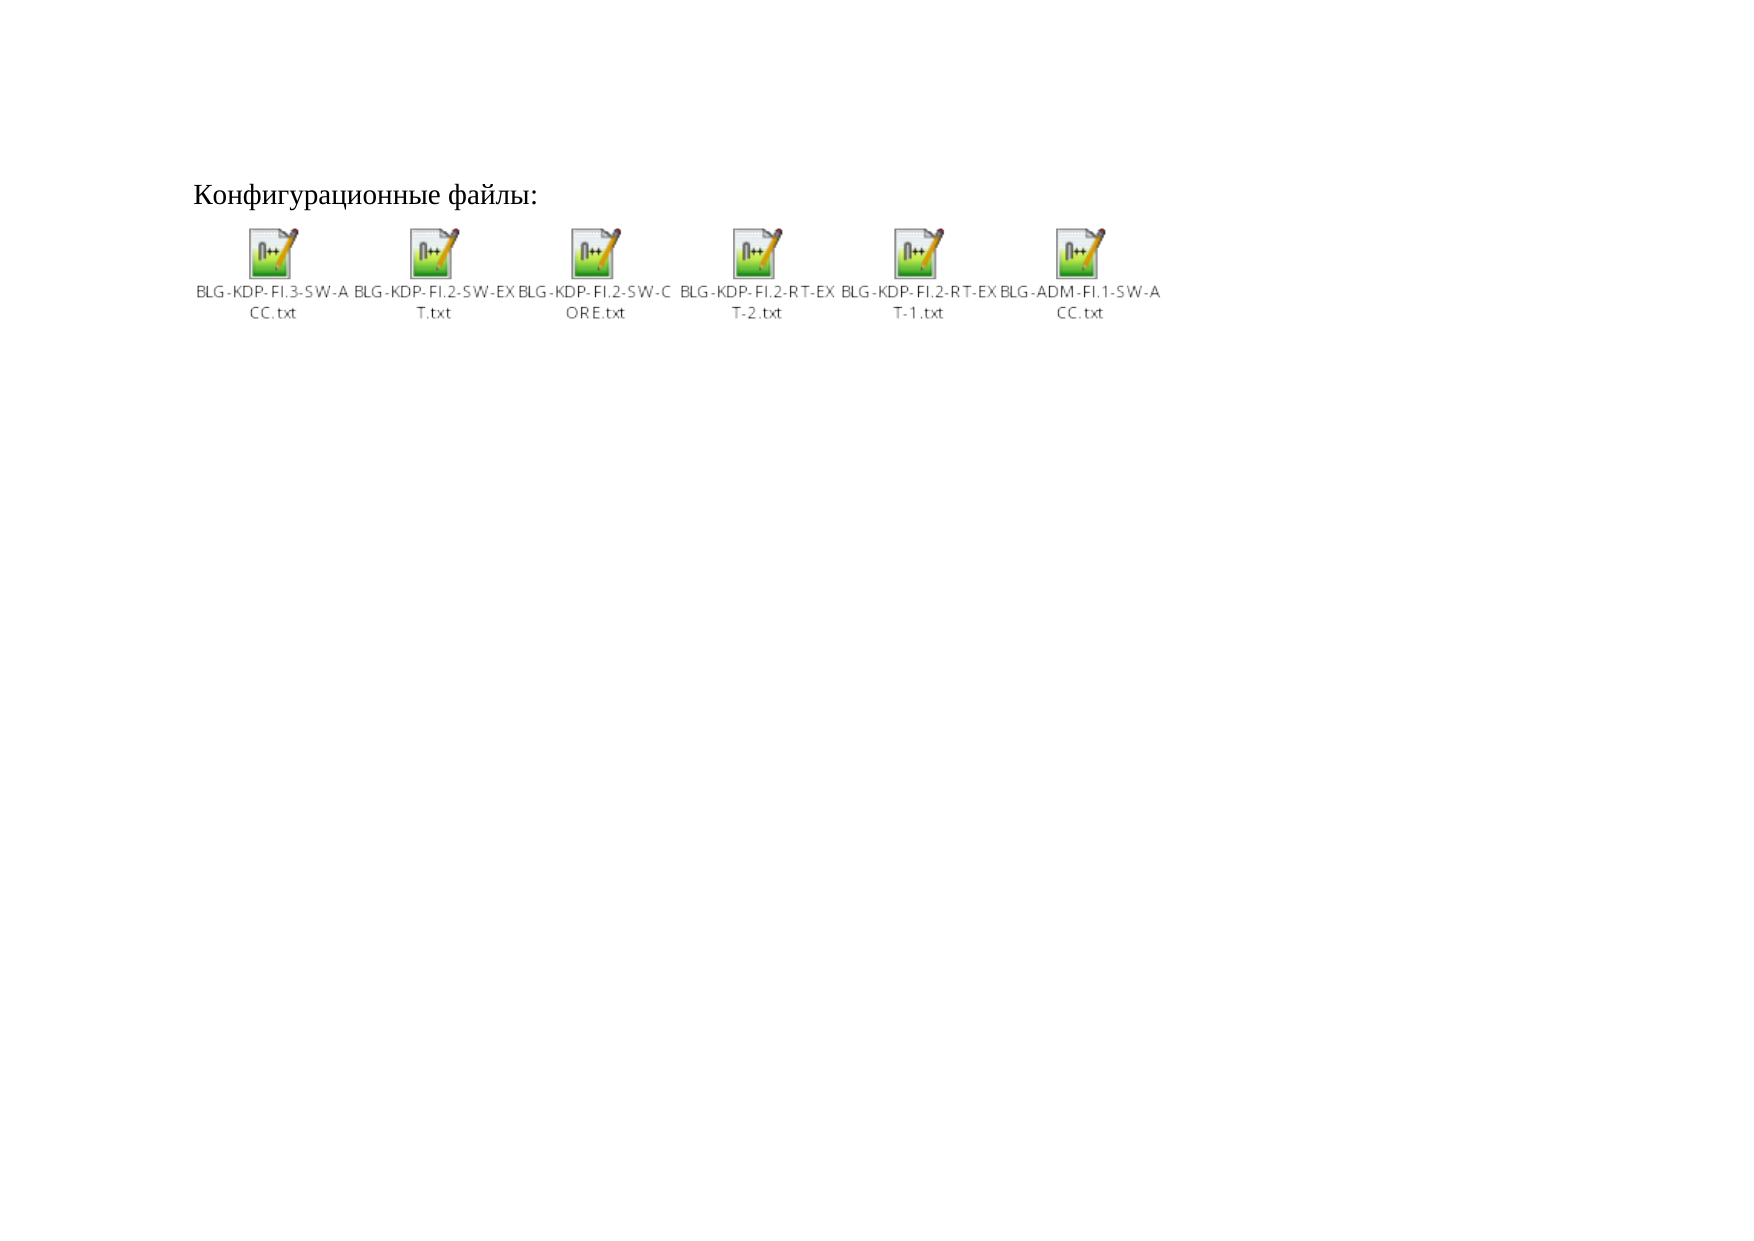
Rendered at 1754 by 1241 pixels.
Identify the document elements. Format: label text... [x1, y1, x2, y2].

text Конфигурационные файлы: [193, 177, 1636, 211]
